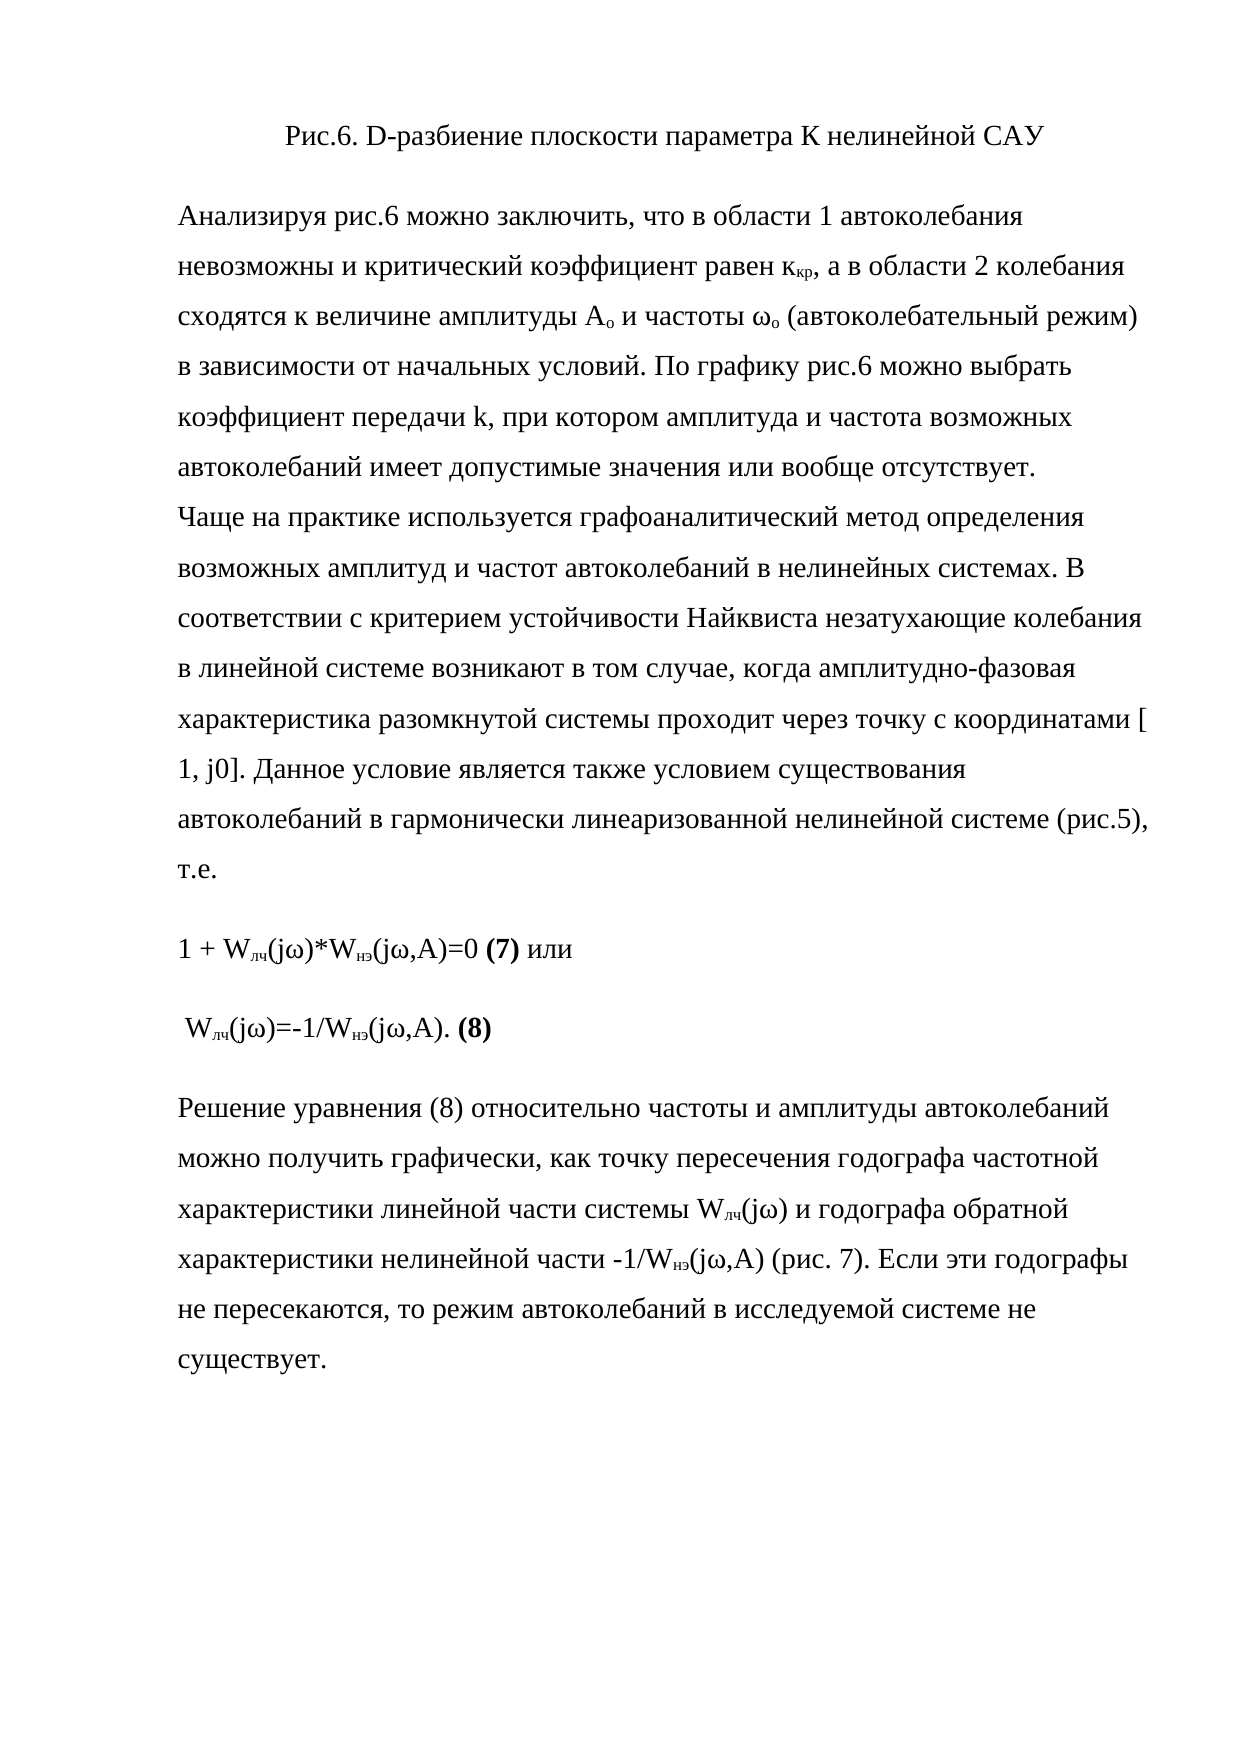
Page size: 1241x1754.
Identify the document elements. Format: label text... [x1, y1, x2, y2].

text Рис.6. D-разбиение плоскости параметра К нелинейной САУ [177, 118, 1152, 152]
text Wлч(jω)=-1/Wнэ(jω,A). (8) [177, 1011, 1152, 1044]
text Анализируя рис.6 можно заключить, что в области 1 автоколебания невозможны и критический коэффициент равен ккр, а в области 2 колебания сходятся к величине амплитуды Ao и частоты ωo (автоколебательный режим) в зависимости от начальных условий. По графику рис.6 можно выбрать коэффициент передачи k, при котором амплитуда и частота возможных автоколебаний имеет допустимые значения или вообще отсутствует. Чаще на практике используется графоаналитический метод определения возможных амплитуд и частот автоколебаний в нелинейных системах. В соответствии с критерием устойчивости Найквиста незатухающие колебания в линейной системе возникают в том случае, когда амплитудно-фазовая характеристика разомкнутой системы проходит через точку с координатами [ 1, j0]. Данное условие является также условием существования автоколебаний в гармонически линеаризованной нелинейной системе (рис.5), т.е. [177, 198, 1152, 885]
text 1 + Wлч(jω)*Wнэ(jω,A)=0 (7) или [177, 931, 1152, 965]
text Решение уравнения (8) относительно частоты и амплитуды автоколебаний можно получить графически, как точку пересечения годографа частотной характеристики линейной части системы Wлч(jω) и годографа обратной характеристики нелинейной части -1/Wнэ(jω,А) (рис. 7). Если эти годографы не пересекаются, то режим автоколебаний в исследуемой системе не существует. [177, 1090, 1152, 1375]
